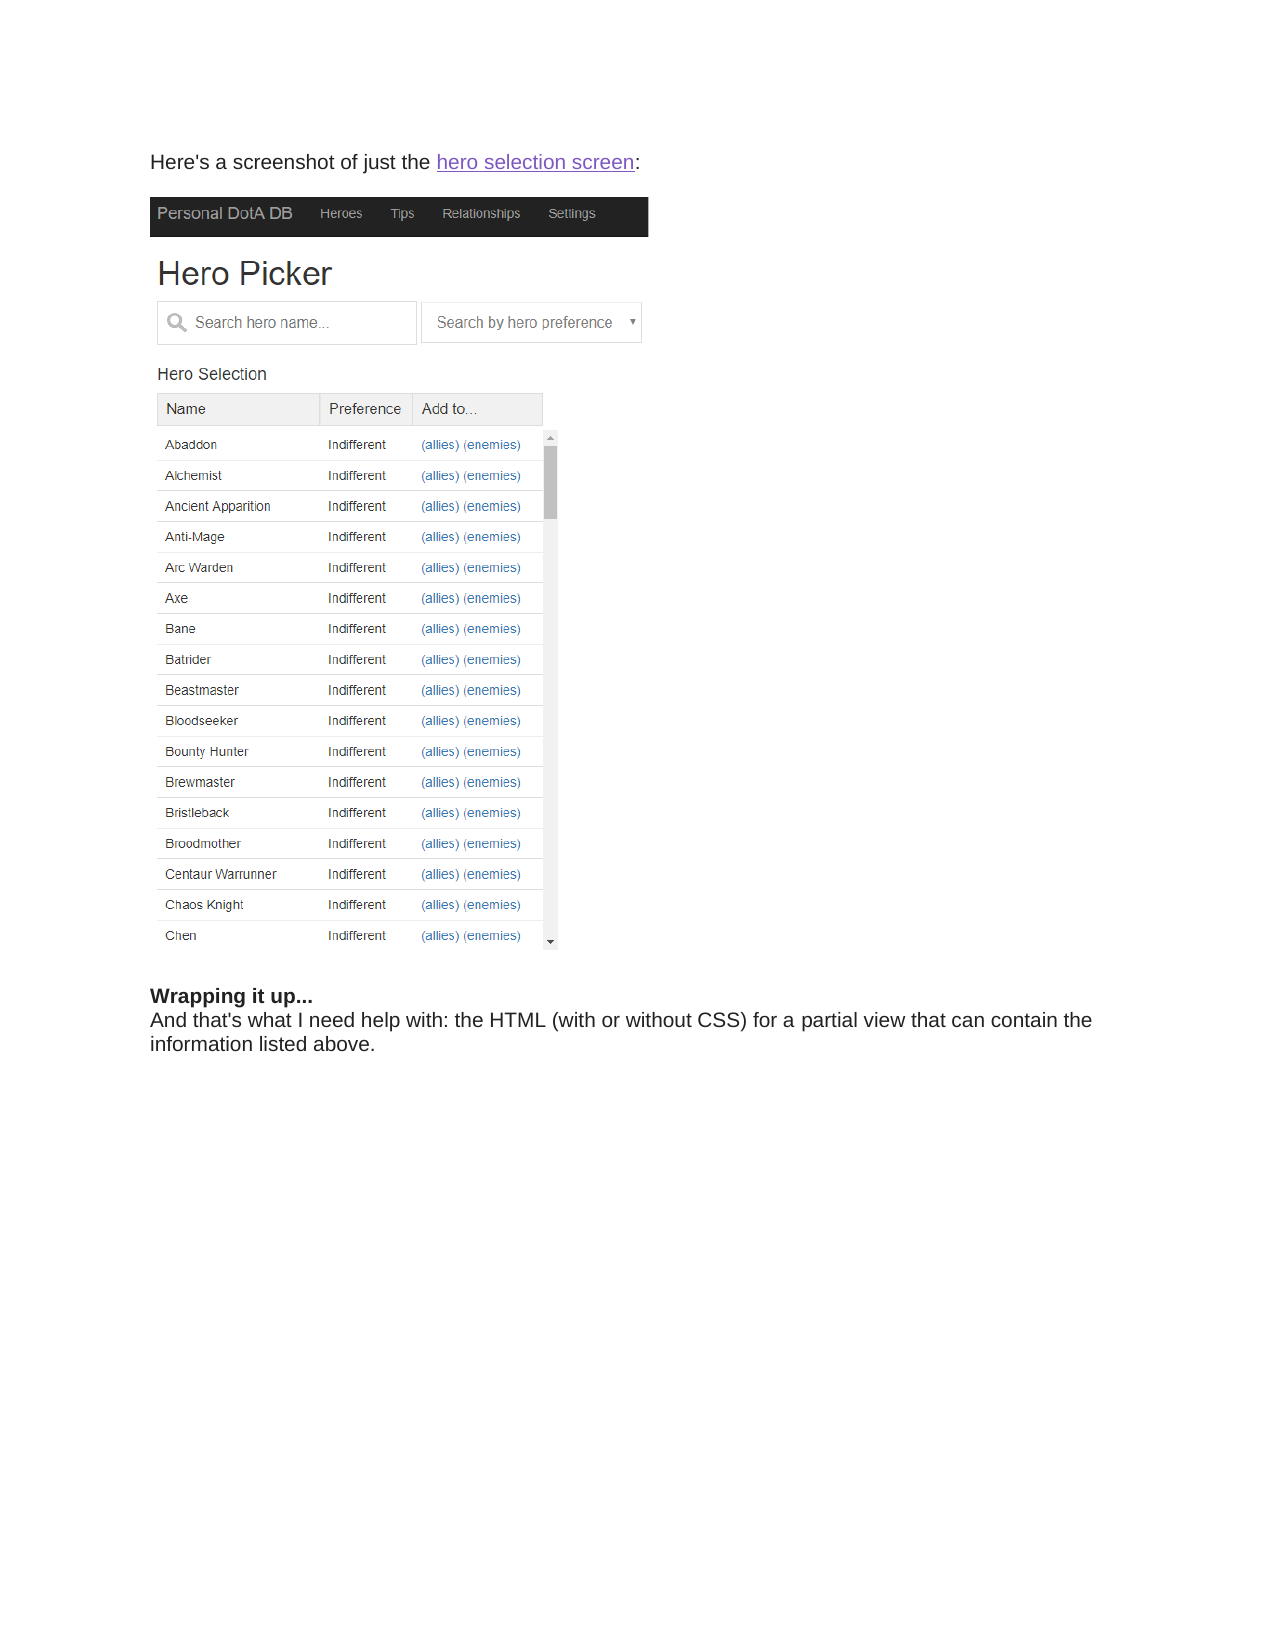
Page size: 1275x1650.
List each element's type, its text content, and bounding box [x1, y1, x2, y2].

text And that's what I need help with: the HTML (with or without CSS) for a partial view that can contain the information listed above. [150, 1008, 1125, 1056]
text Wrapping it up... [150, 984, 1125, 1008]
text Here's a screenshot of just the hero selection screen: [150, 150, 1125, 174]
picture [150, 197, 649, 960]
